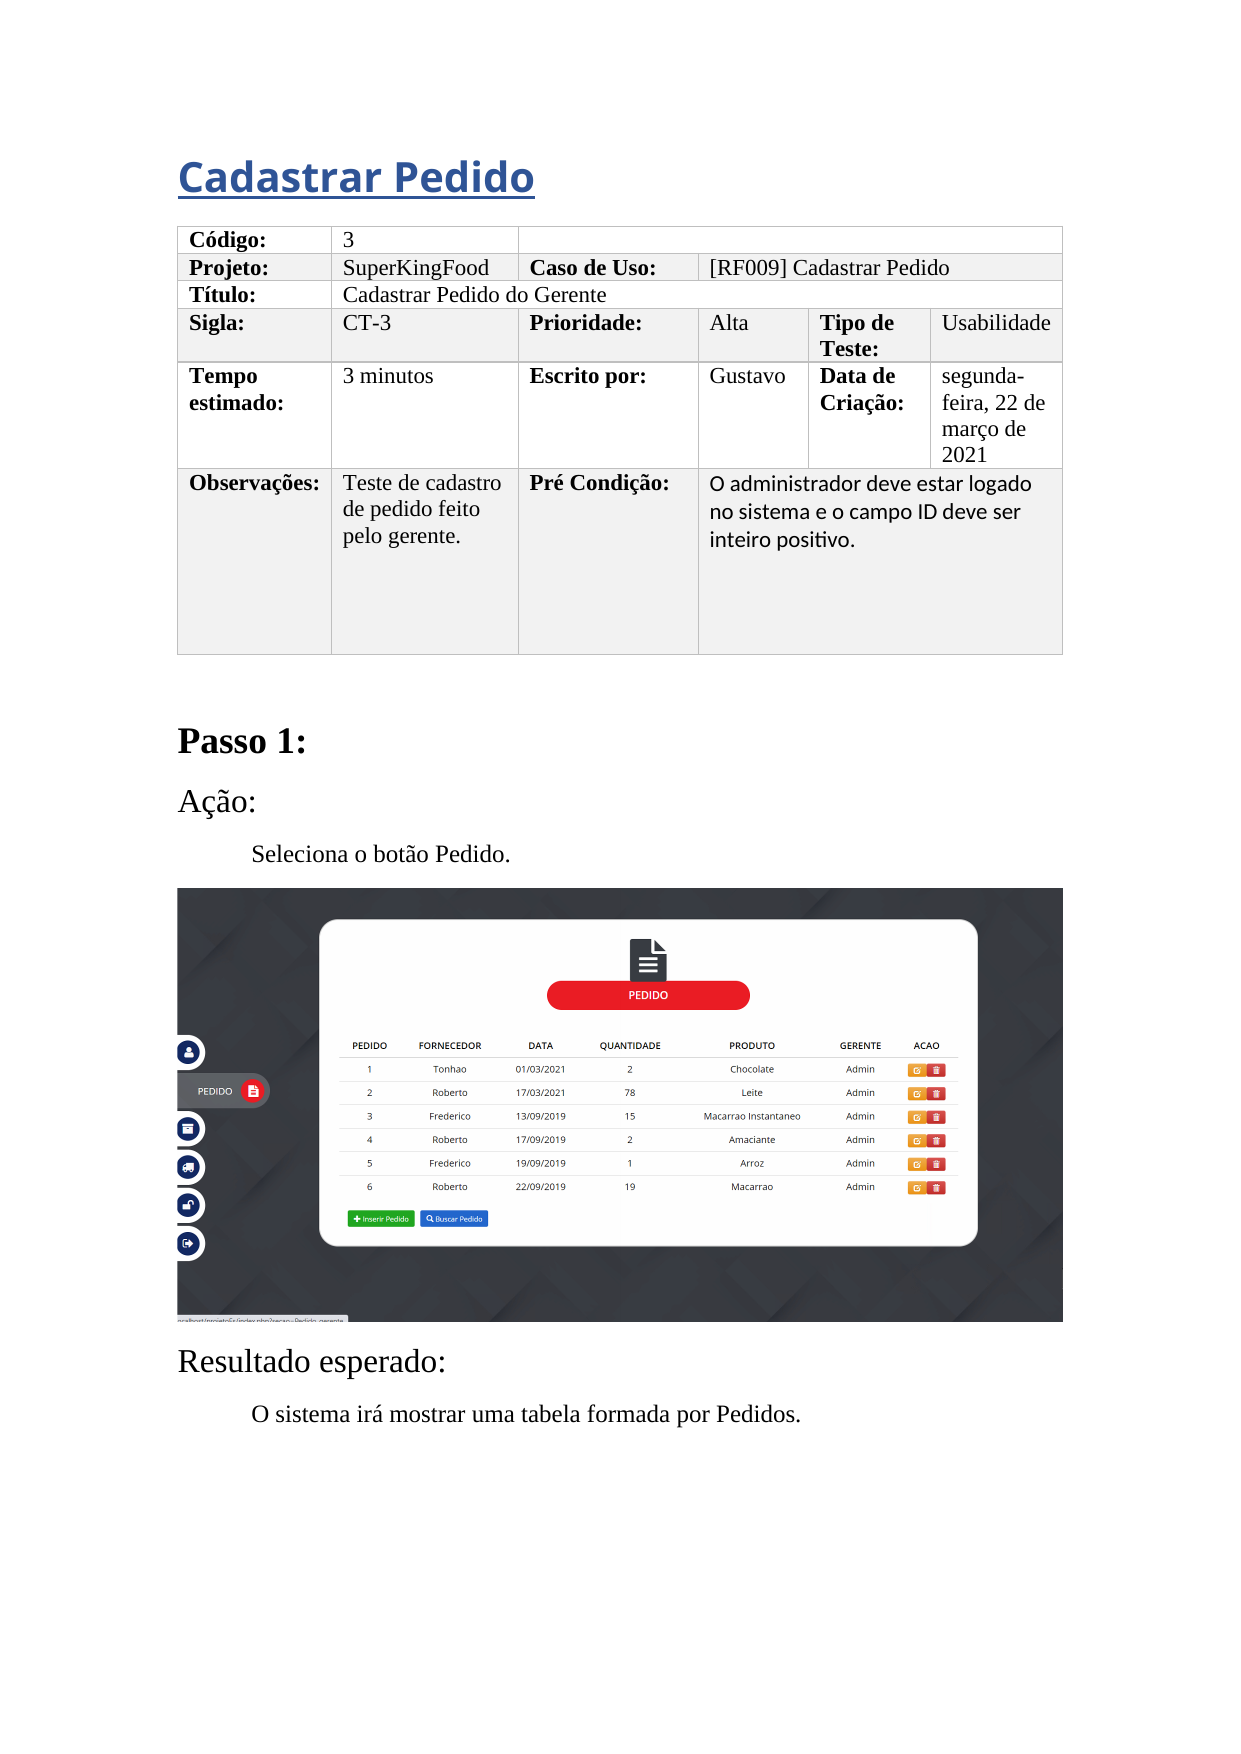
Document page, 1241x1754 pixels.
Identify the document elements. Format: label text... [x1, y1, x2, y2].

text Ação: [177, 782, 1063, 820]
table_cell 3 minutos [332, 363, 518, 468]
table_header 3 [332, 227, 518, 253]
text O sistema irá mostrar uma tabela formada por Pedidos. [177, 1399, 1063, 1428]
table_cell Projeto: [178, 254, 331, 280]
table_cell Tipo de Teste: [809, 309, 930, 361]
table_cell Alta [699, 309, 808, 361]
table_header Código: [178, 227, 331, 253]
table_header [519, 227, 1062, 253]
table_cell Gustavo [699, 363, 808, 468]
table_cell Observações: [178, 469, 331, 654]
table_cell Título: [178, 281, 331, 308]
table_cell Data de Criação: [809, 363, 930, 468]
text Passo 1: [177, 718, 1063, 761]
table_cell SuperKingFood [332, 254, 518, 280]
table_cell Escrito por: [519, 363, 698, 468]
table_cell Pré Condição: [519, 469, 698, 654]
table_cell Sigla: [178, 309, 331, 361]
table_cell segunda-feira, 22 de março de 2021 [931, 363, 1062, 468]
table_cell CT-3 [332, 309, 518, 361]
table_cell Usabilidade [931, 309, 1062, 361]
table_cell Cadastrar Pedido do Gerente [332, 281, 1062, 308]
text Cadastrar Pedido [177, 148, 1063, 204]
table_cell Prioridade: [519, 309, 698, 361]
text Seleciona o botão Pedido. [177, 839, 1063, 868]
table_cell Caso de Uso: [519, 254, 698, 280]
table_cell [RF009] Cadastrar Pedido [699, 254, 1062, 280]
text Resultado esperado: [177, 1341, 1063, 1379]
picture [177, 888, 1063, 1322]
table_cell Tempo estimado: [178, 363, 331, 468]
table_cell O administrador deve estar logado no sistema e o campo ID deve ser inteiro positivo. [699, 469, 1062, 654]
table_cell Teste de cadastro de pedido feito pelo gerente. [332, 469, 518, 654]
